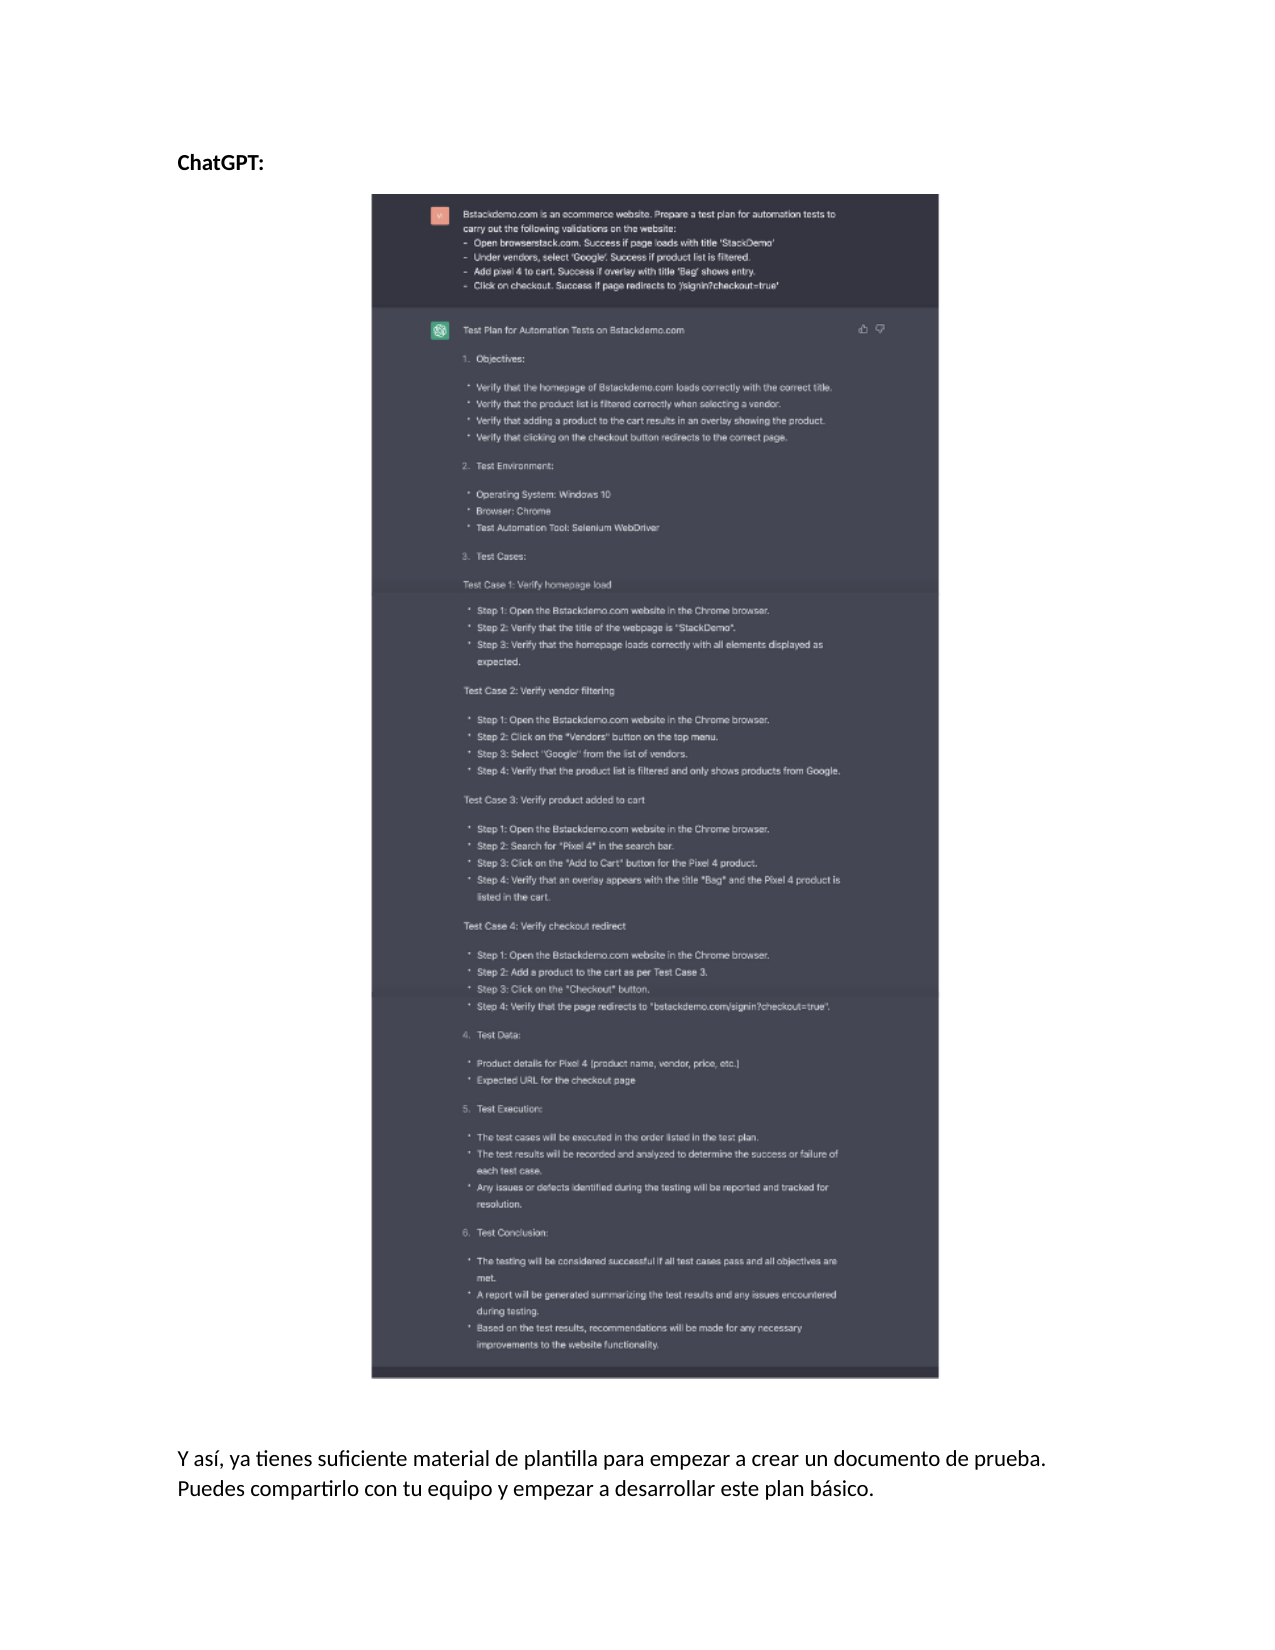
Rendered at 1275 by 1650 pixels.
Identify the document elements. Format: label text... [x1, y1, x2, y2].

picture [177, 194, 1098, 1379]
text ChatGPT: [177, 148, 1098, 176]
text Y así, ya tienes suficiente material de plantilla para empezar a crear un documento de prueba. Puedes compartirlo con tu equipo y empezar a desarrollar este plan básico. [177, 1444, 1098, 1502]
